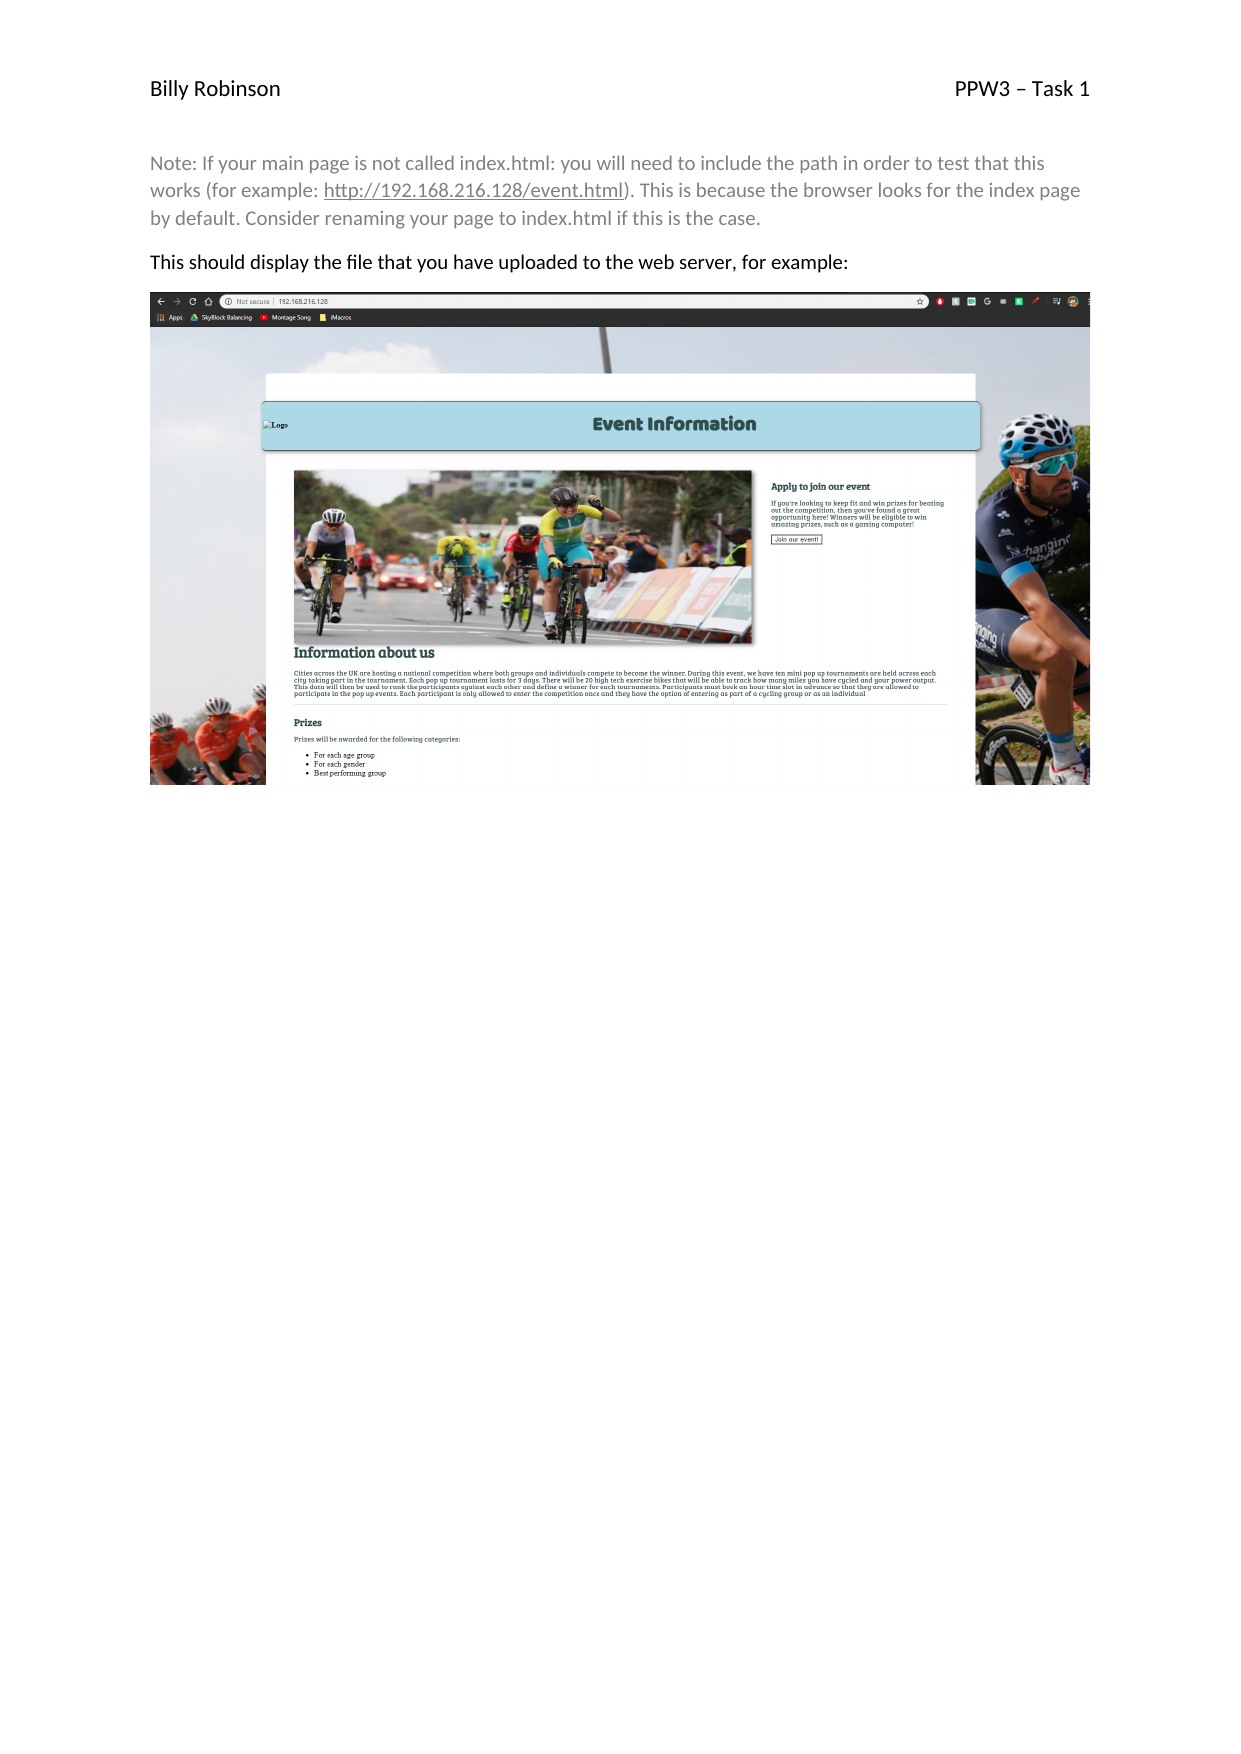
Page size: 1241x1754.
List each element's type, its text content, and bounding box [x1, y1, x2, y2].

text Note: If your main page is not called index.html: you will need to include the path in order to test that this works (for example: http://192.168.216.128/event.html). This is because the browser looks for the index page by default. Consider renaming your page to index.html if this is the case. [150, 150, 1090, 230]
picture [150, 292, 1091, 785]
text This should display the file that you have uploaded to the web server, for example: [150, 249, 1090, 274]
